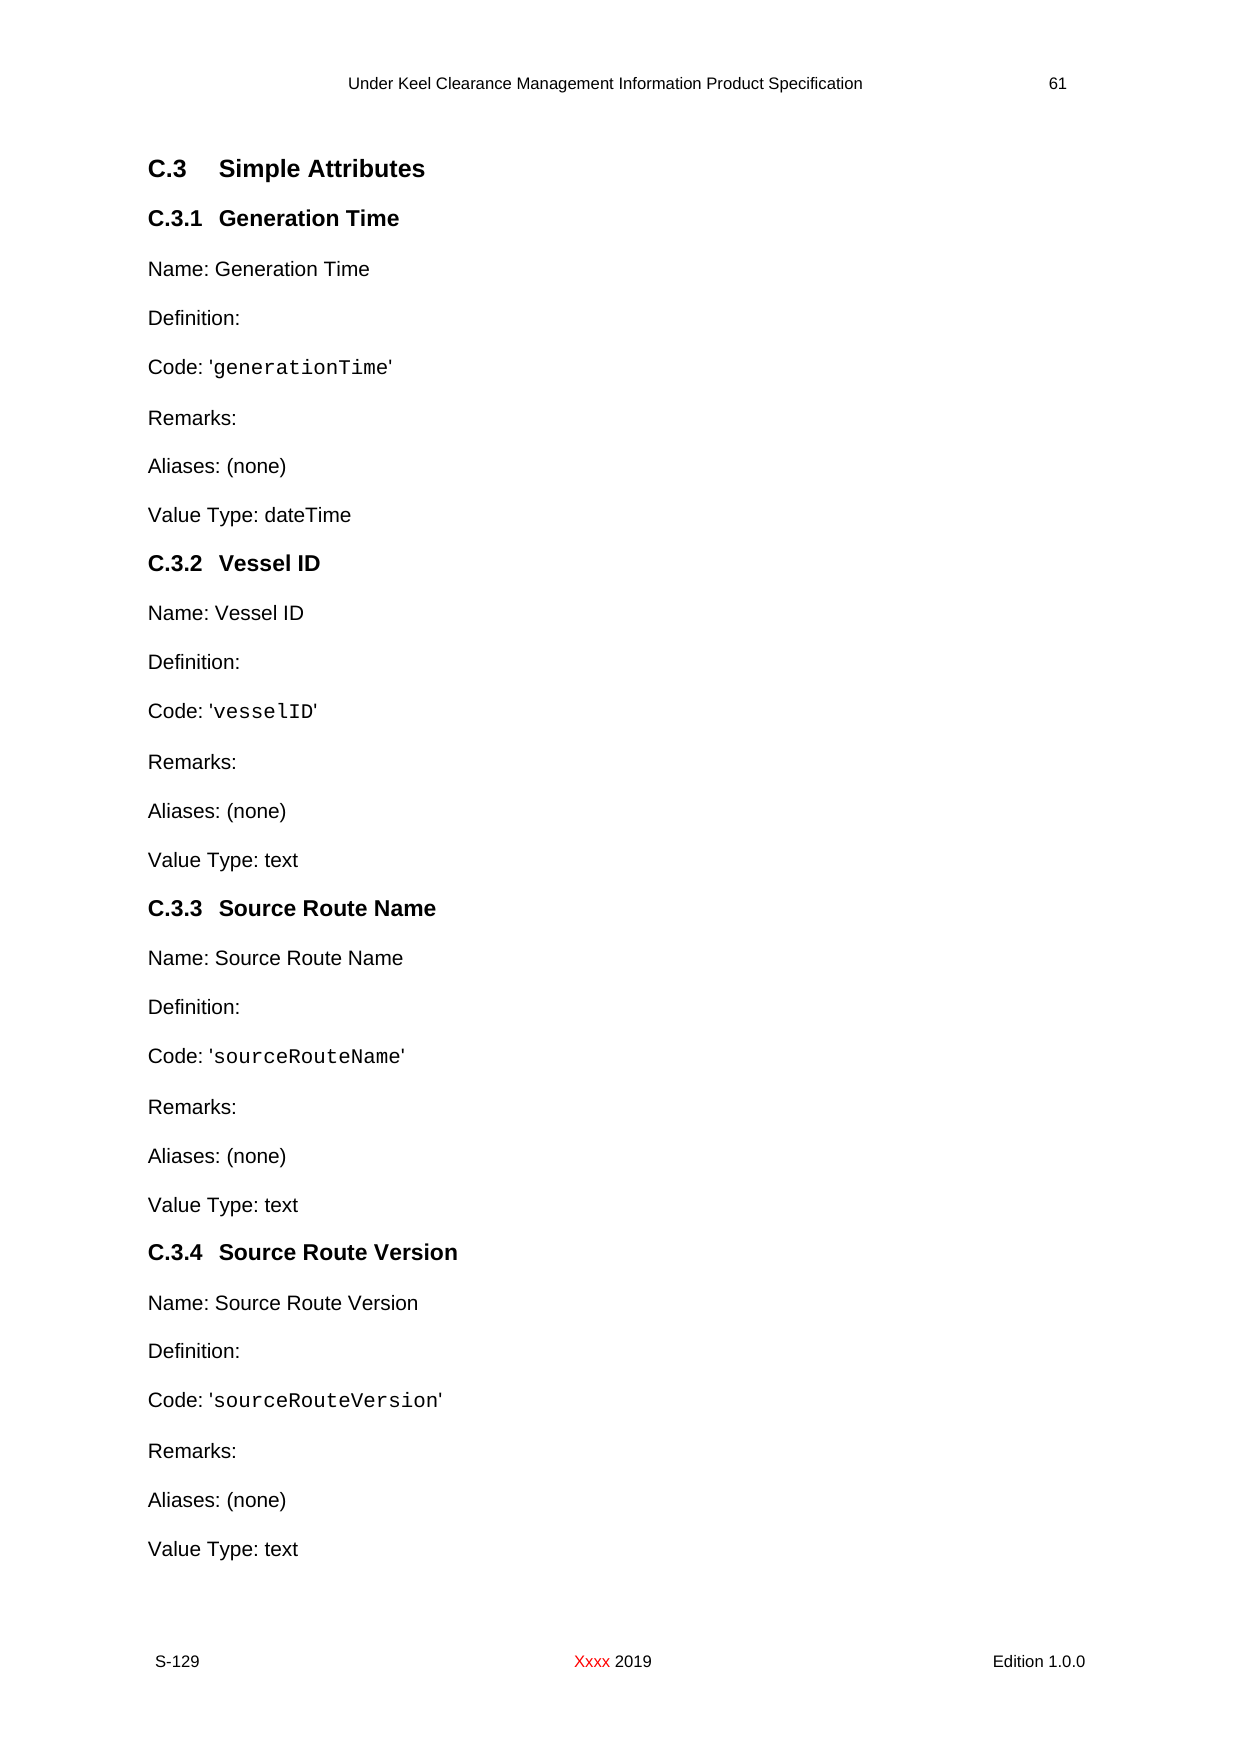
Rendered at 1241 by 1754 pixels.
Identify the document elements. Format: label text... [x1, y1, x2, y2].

text Code: 'sourceRouteName' [148, 1044, 1092, 1069]
text Aliases: (none) [148, 799, 1092, 823]
text Code: 'sourceRouteVersion' [148, 1388, 1092, 1414]
subtitle Generation Time [148, 208, 1092, 232]
text Definition: [148, 995, 1092, 1019]
text Name: Source Route Name [148, 946, 1092, 970]
text Code: 'vesselID' [148, 699, 1092, 725]
text Remarks: [148, 1094, 1092, 1118]
subtitle Vessel ID [148, 552, 1092, 576]
text Name: Generation Time [148, 257, 1092, 281]
text Name: Vessel ID [148, 601, 1092, 625]
text Aliases: (none) [148, 1488, 1092, 1512]
text Definition: [148, 650, 1092, 674]
text Definition: [148, 306, 1092, 329]
text Aliases: (none) [148, 454, 1092, 478]
text Remarks: [148, 750, 1092, 774]
subtitle Source Route Name [148, 897, 1092, 921]
text Aliases: (none) [148, 1143, 1092, 1167]
text Value Type: dateTime [148, 503, 1092, 527]
text Value Type: text [148, 848, 1092, 872]
text Name: Source Route Version [148, 1290, 1092, 1314]
text Remarks: [148, 1439, 1092, 1463]
text Code: 'generationTime' [148, 354, 1092, 380]
subtitle Source Route Version [148, 1241, 1092, 1265]
text Definition: [148, 1339, 1092, 1363]
text Value Type: text [148, 1537, 1092, 1561]
text Remarks: [148, 405, 1092, 429]
text Value Type: text [148, 1192, 1092, 1216]
text Simple Attributes [148, 154, 1092, 183]
